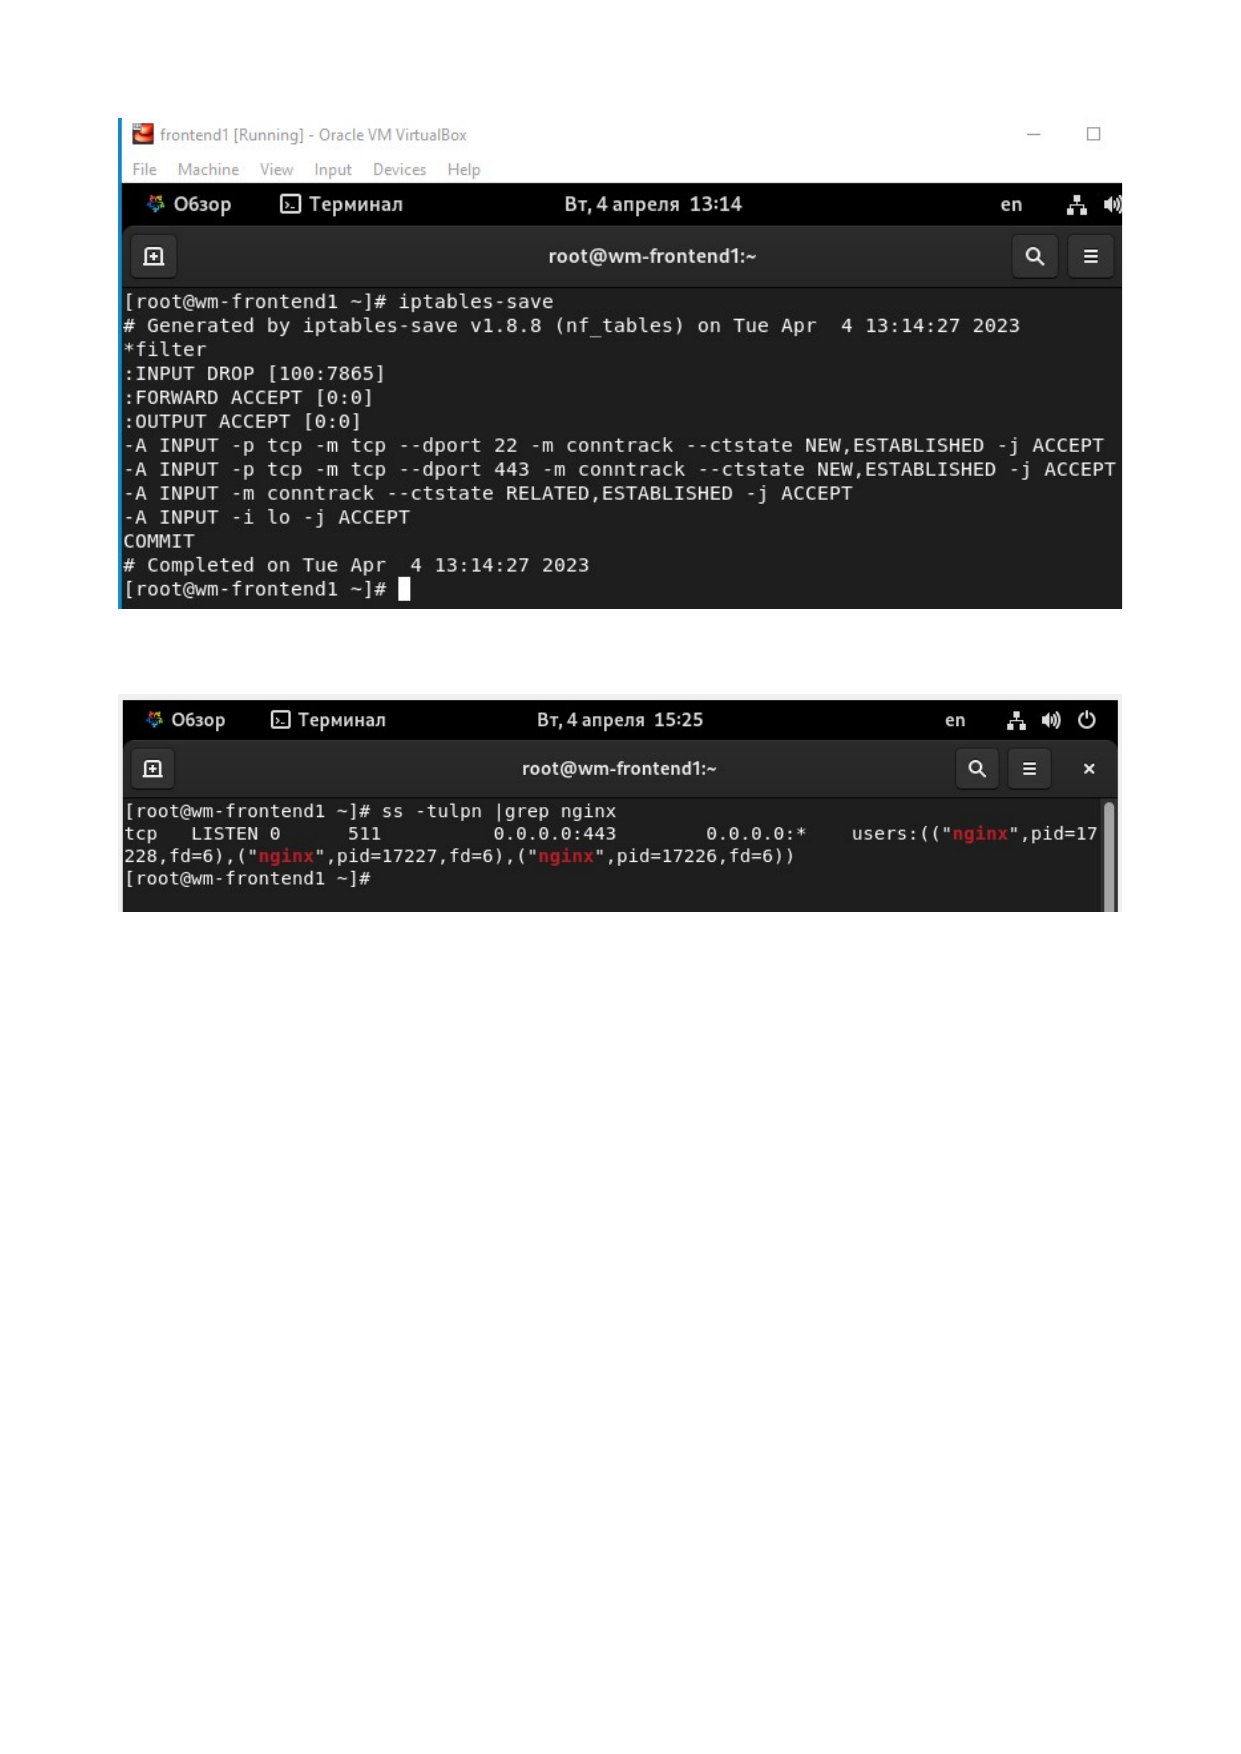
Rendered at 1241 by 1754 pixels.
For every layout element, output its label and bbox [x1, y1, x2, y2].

picture [118, 118, 1123, 609]
picture [118, 694, 1123, 912]
